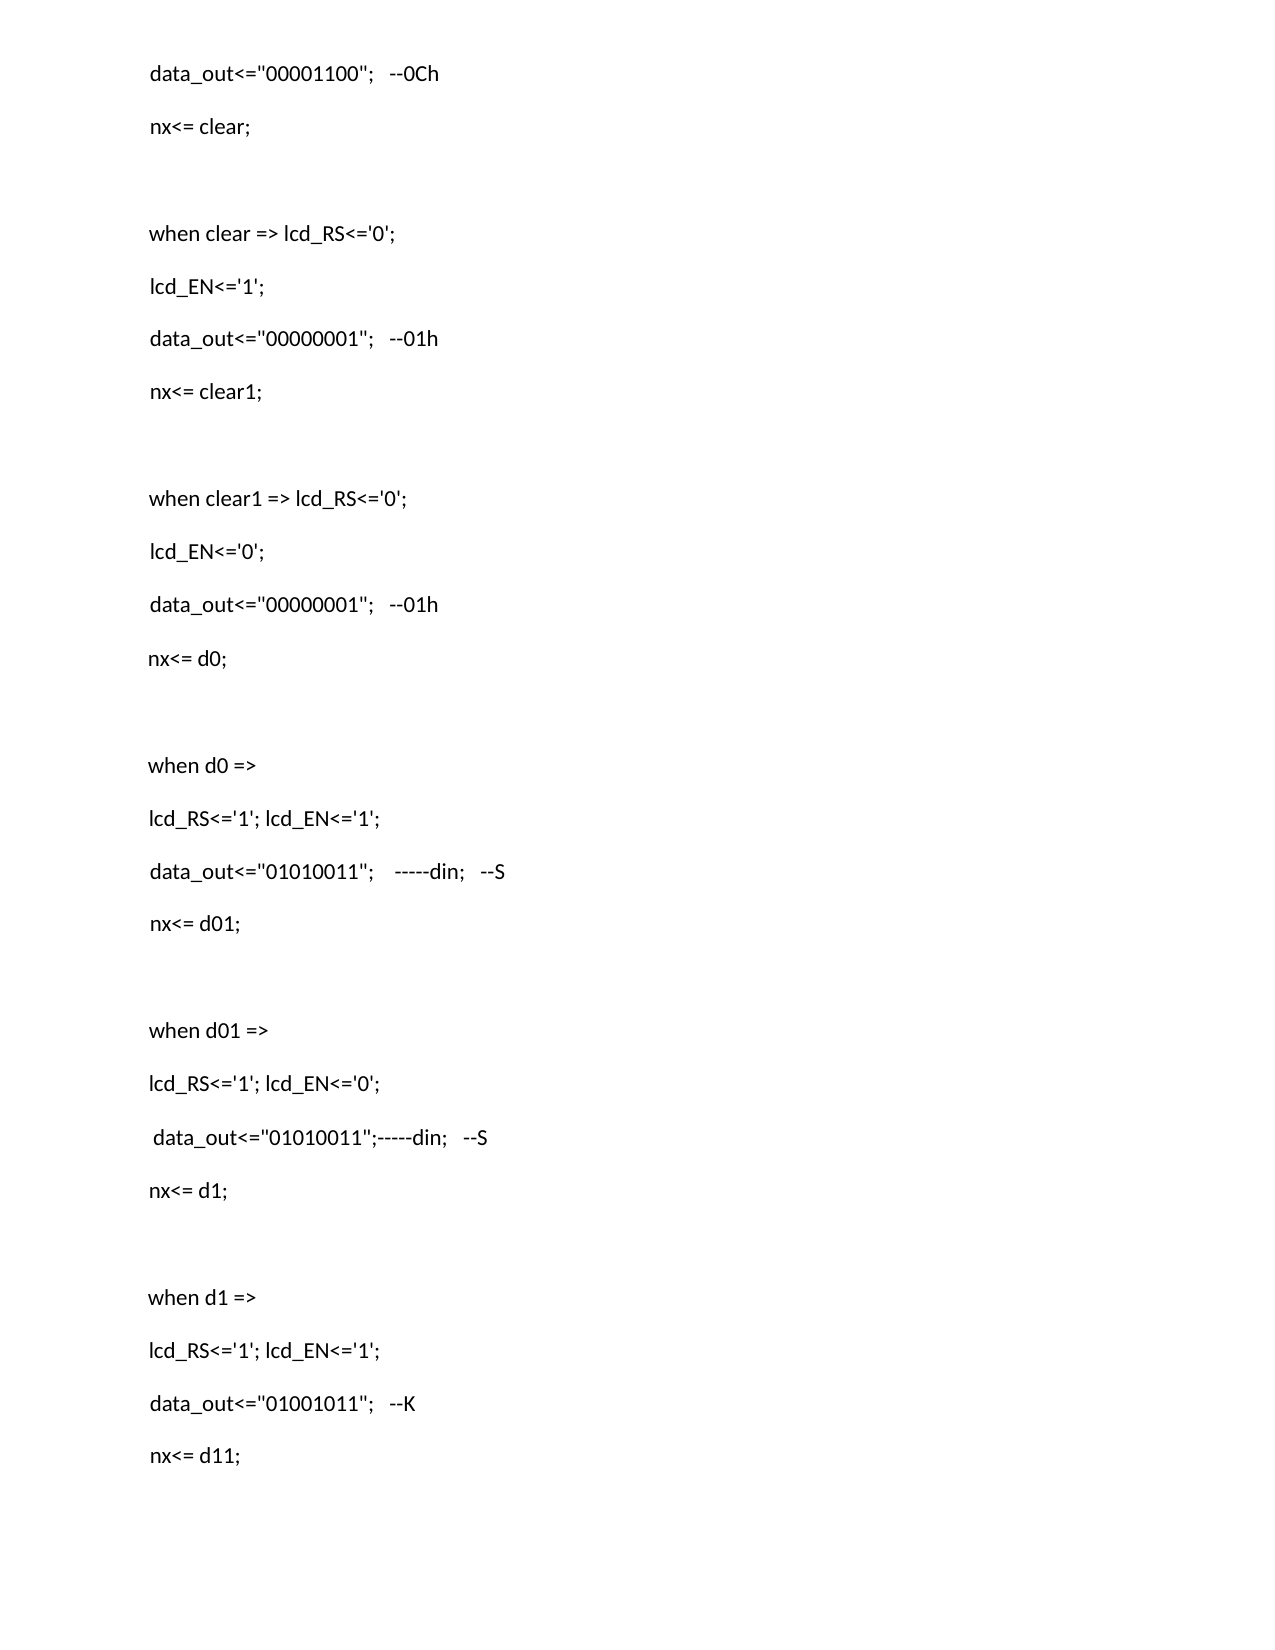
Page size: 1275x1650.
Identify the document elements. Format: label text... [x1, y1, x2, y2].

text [148, 59, 461, 140]
text lcd_RS<='1'; lcd_EN<='1'; data_out<="01001011"; --K nx<= d11; [148, 1336, 437, 1469]
text nx<= d1; [148, 1176, 1024, 1204]
text when clear1 => lcd_RS<='0'; lcd_EN<='0'; data_out<="00000001"; --01h [148, 484, 461, 618]
text when clear => lcd_RS<='0'; lcd_EN<='1'; data_out<="00000001"; --01h nx<= clear1; [148, 219, 461, 405]
text lcd_RS<='1'; lcd_EN<='1'; data_out<="01010011"; -----din; --S nx<= d01; [148, 804, 554, 937]
text data_out<="01010011";-----din; --S [121, 1123, 1176, 1151]
text nx<= d0; [121, 644, 1176, 672]
text when d01 => [148, 1016, 1024, 1044]
text when d0 => [121, 751, 1176, 779]
text lcd_RS<='1'; lcd_EN<='0'; [148, 1069, 383, 1097]
text when d1 => [121, 1283, 1176, 1311]
